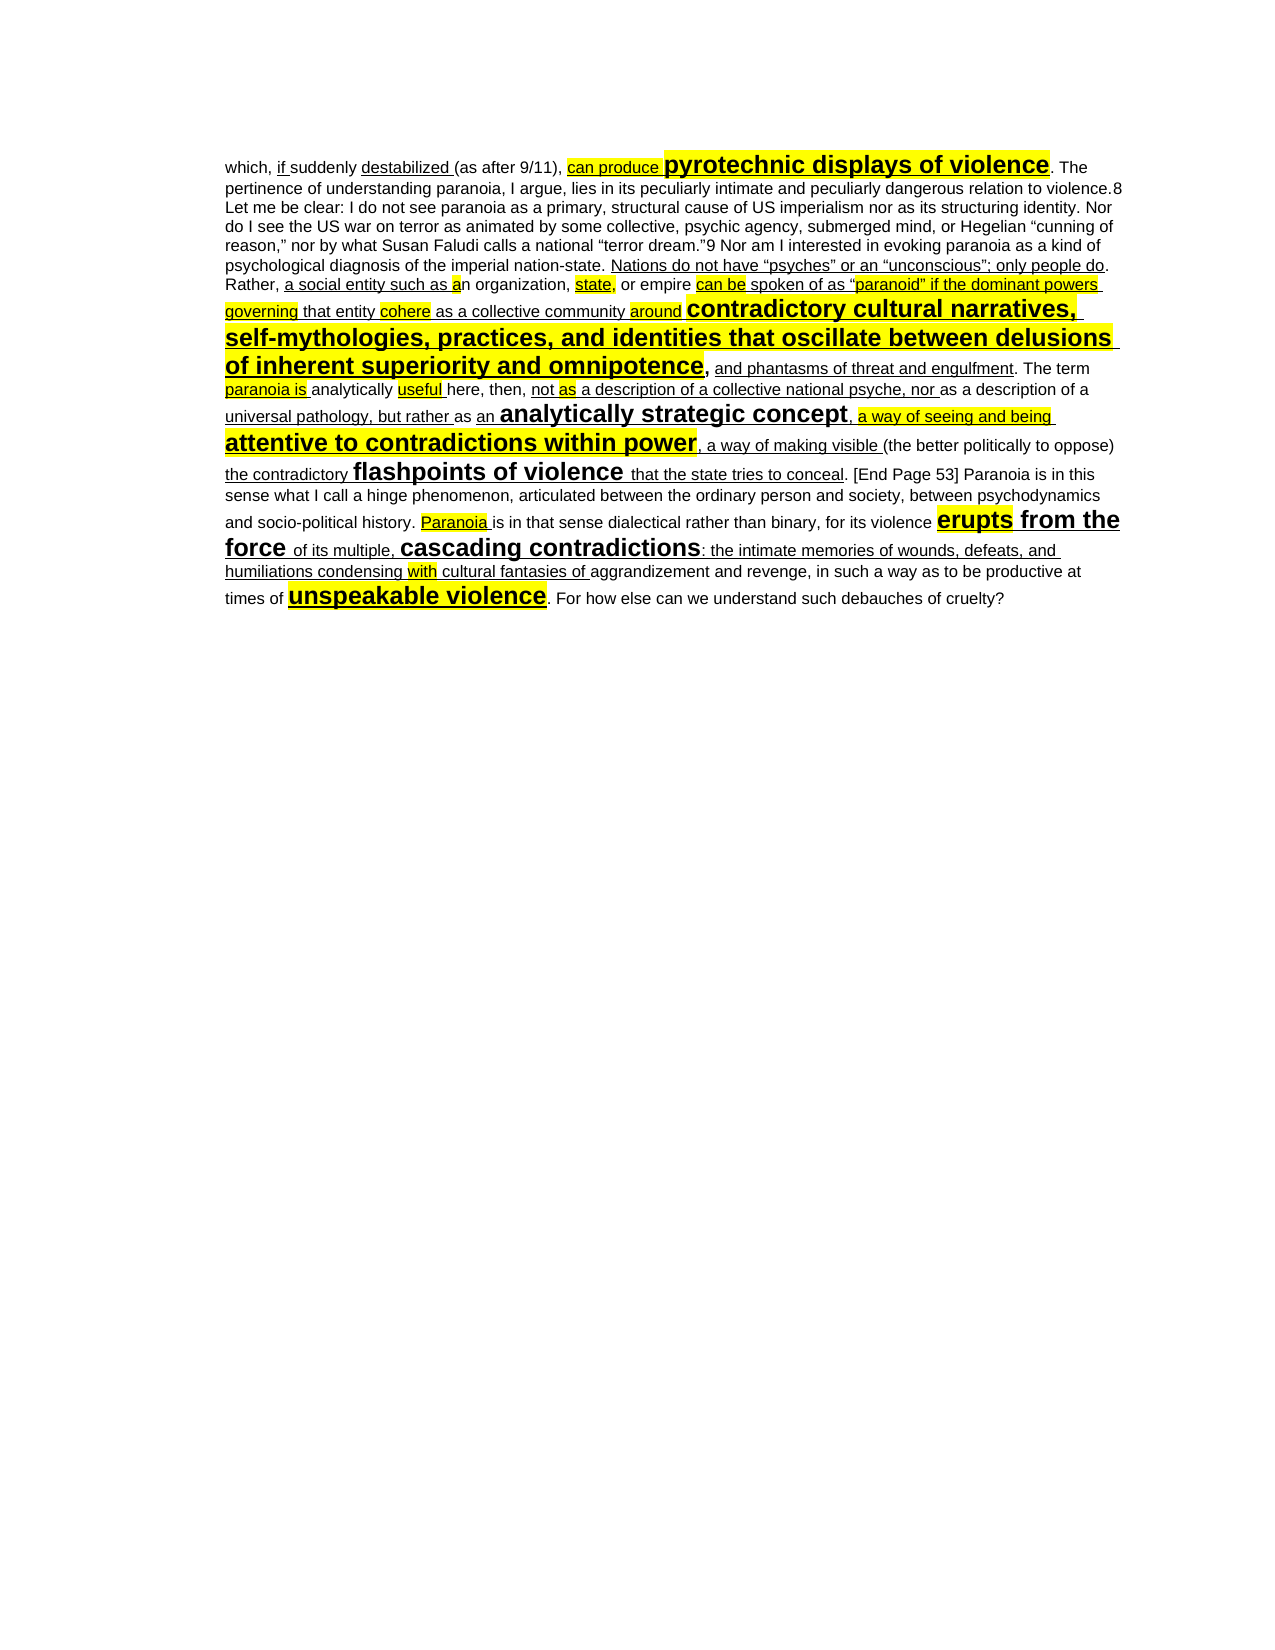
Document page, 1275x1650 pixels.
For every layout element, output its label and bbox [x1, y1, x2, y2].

text [225, 150, 1125, 610]
